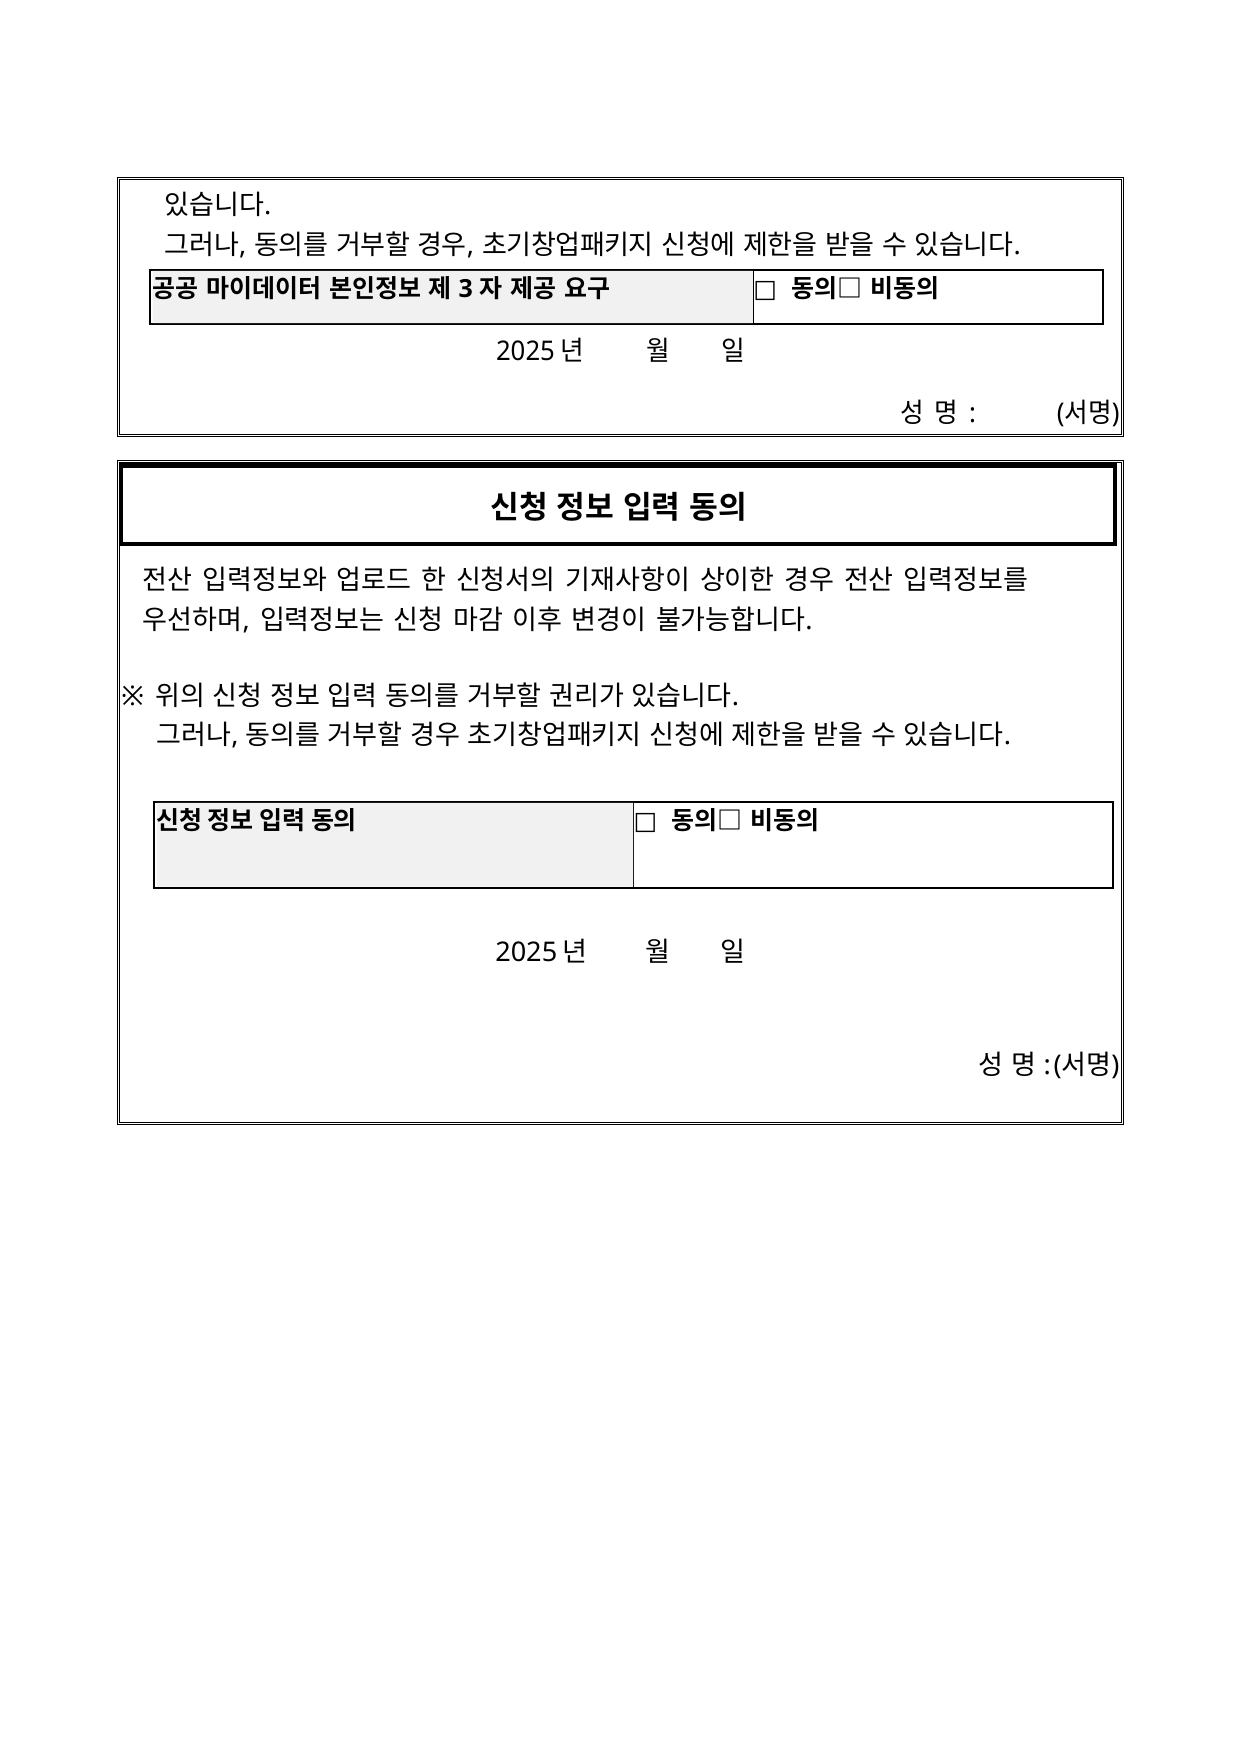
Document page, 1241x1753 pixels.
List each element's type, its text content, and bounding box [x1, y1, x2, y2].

table_header 전산 입력정보와 업로드 한 신청서의 기재사항이 상이한 경우 전산 입력정보를 우선하며, 입력정보는 신청 마감 이후 변경이 불가능합니다. ※ 위의 신청 정보 입력 동의를 거부할 권리가 있습니다. 그러나, 동의를 거부할 경우 초기창업패키지 신청에 제한을 받을 수 있습니다. 2025년 월 일 성 명 : (서명) [120, 463, 1121, 1122]
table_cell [120, 180, 1121, 434]
